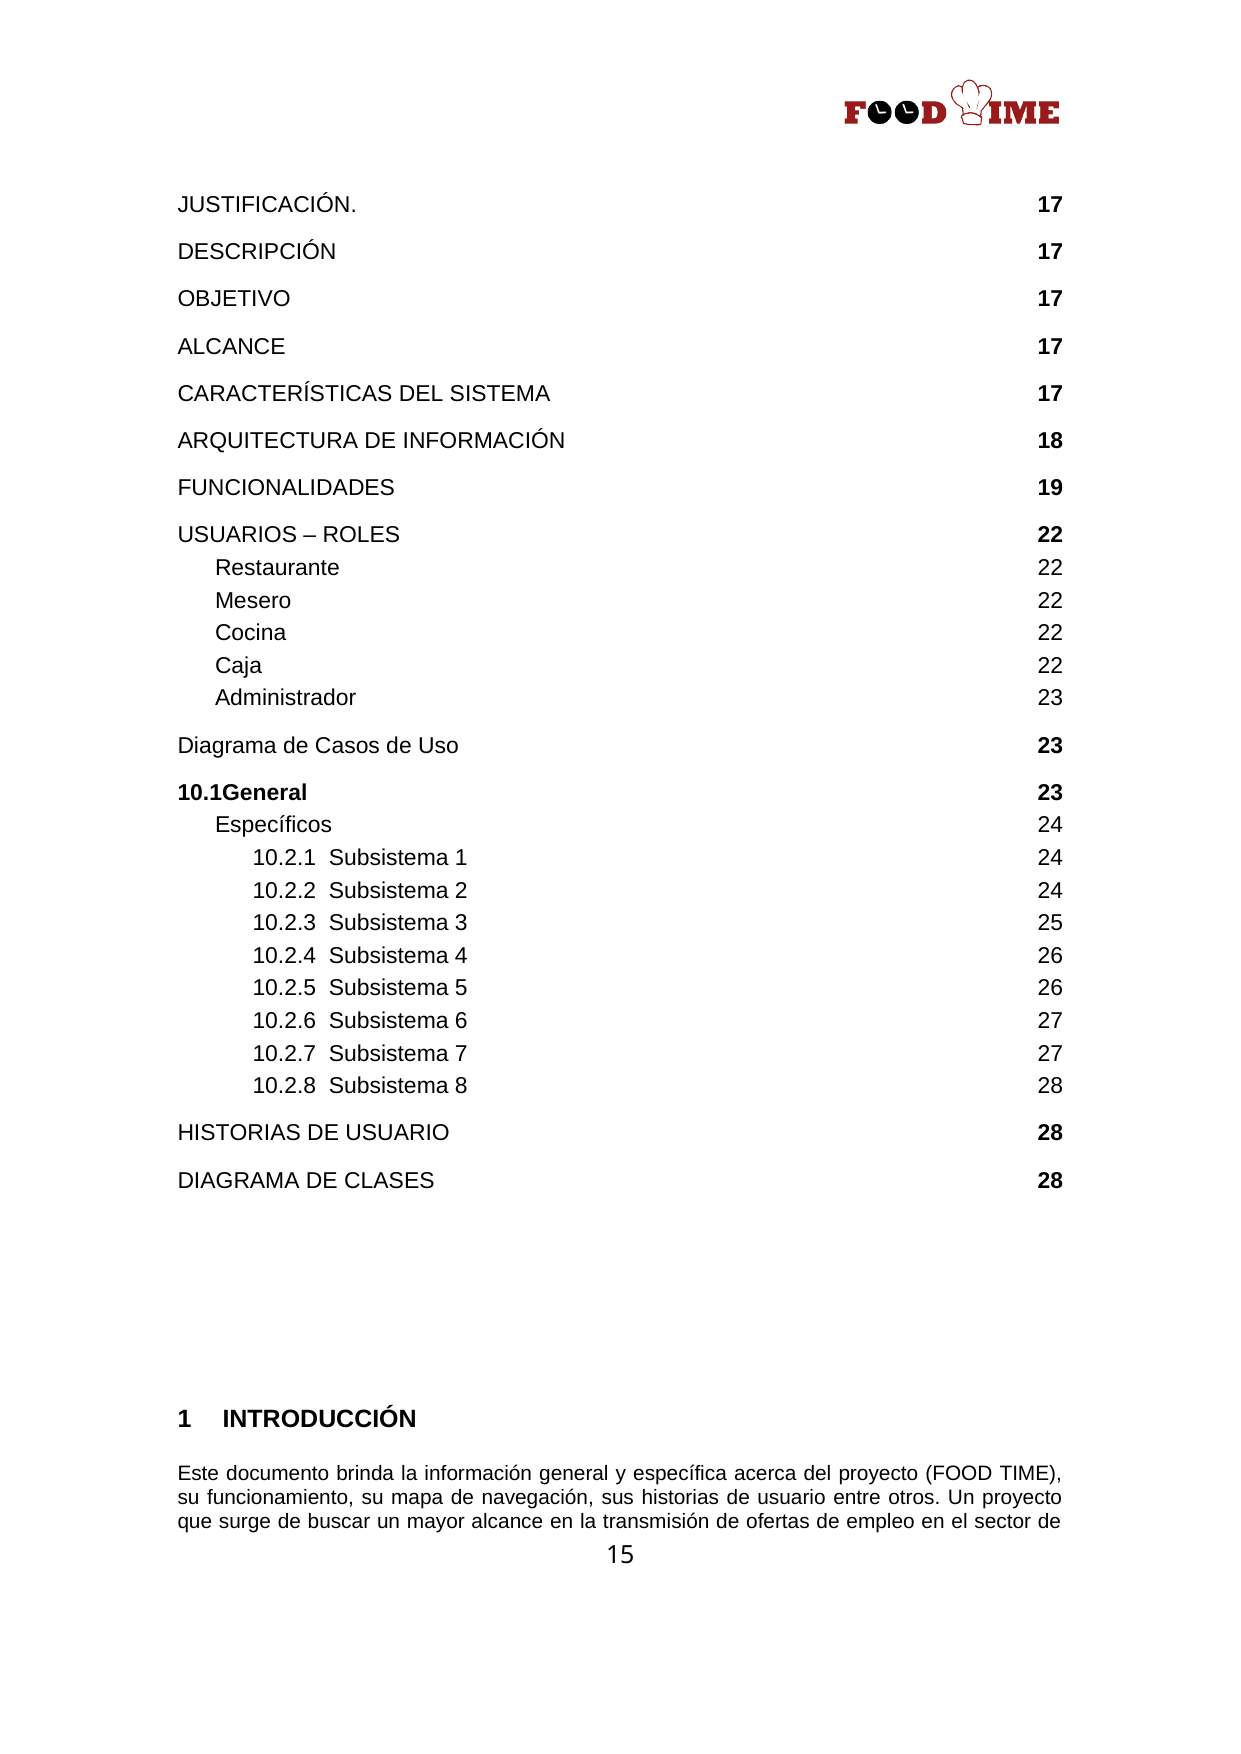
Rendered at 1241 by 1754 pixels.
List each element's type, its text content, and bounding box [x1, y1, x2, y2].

subtitle INTRODUCCIÓN [177, 1404, 1063, 1432]
picture [836, 34, 1064, 191]
